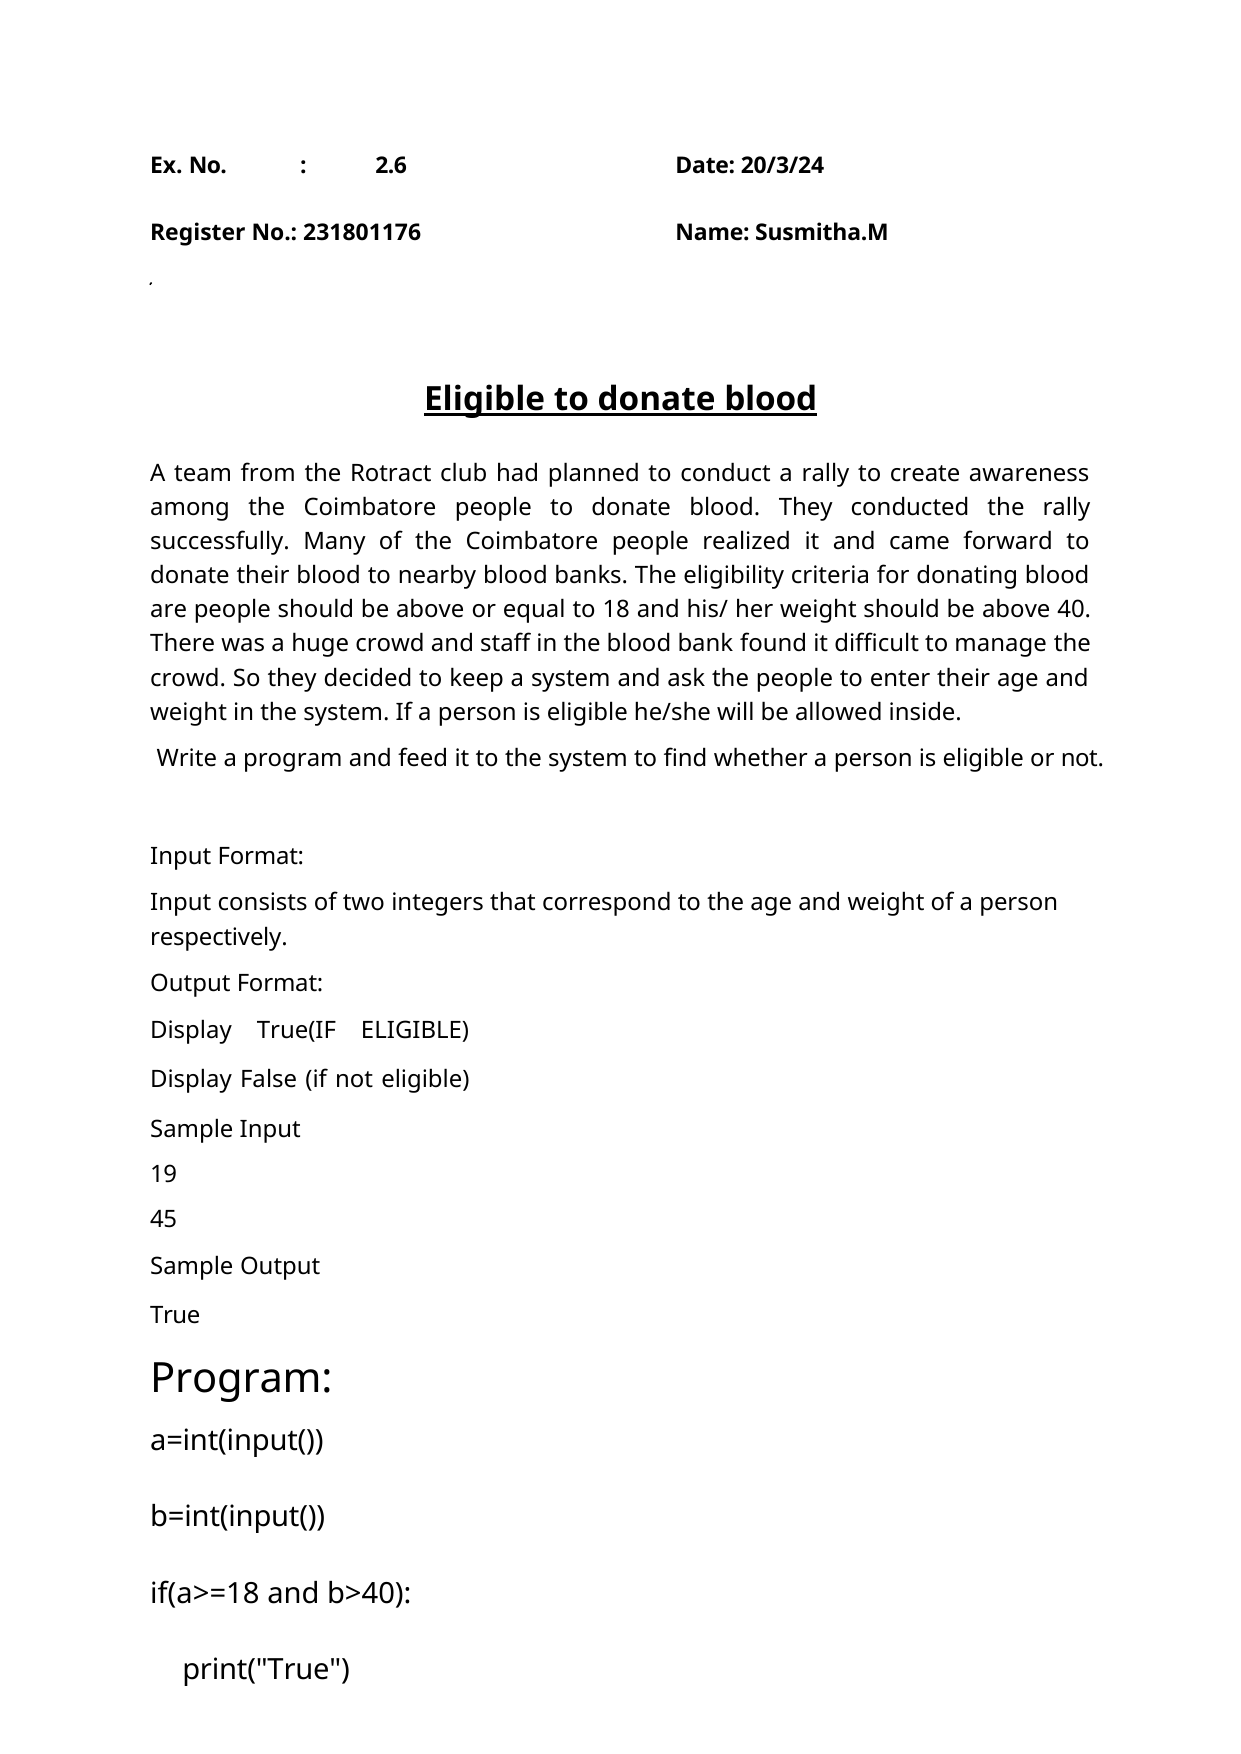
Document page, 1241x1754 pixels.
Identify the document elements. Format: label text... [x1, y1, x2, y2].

subtitle Eligible to donate blood [153, 375, 1088, 421]
text a=int(input()) b=int(input()) if(a>=18 and b>40): [150, 1419, 441, 1612]
text Input consists of two integers that correspond to the age and weight of a person respectively. [150, 885, 1136, 952]
text Display True(IF ELIGIBLE) Display False (if not eligible) Sample Input [150, 1013, 469, 1144]
subtitle Program: [150, 1348, 1136, 1404]
text Ex. No. : 2.6 Date: 20/3/24 [150, 149, 1136, 180]
text Register No.: 231801176 Name: Susmitha.M [150, 216, 1136, 247]
text Write a program and feed it to the system to find whether a person is eligible or not. [156, 741, 1136, 773]
text Sample Output True [150, 1249, 323, 1330]
text A team from the Rotract club had planned to conduct a rally to create awareness among the Coimbatore people to donate blood. They conducted the rally successfully. Many of the Coimbatore people realized it and came forward to donate their blood to nearby blood banks. The eligibility criteria for donating blood are people should be above or equal to 18 and his/ her weight should be above 40. There was a huge crowd and staff in the blood bank found it difficult to manage the crowd. So they decided to keep a system and ask the people to enter their age and weight in the system. If a person is eligible he/she will be allowed inside. [150, 455, 1091, 727]
text Input Format: [150, 839, 1136, 872]
text 45 [150, 1202, 1136, 1234]
text 19 [150, 1161, 1136, 1188]
text Output Format: [150, 966, 1136, 999]
text print("True") else: [150, 1648, 377, 1688]
